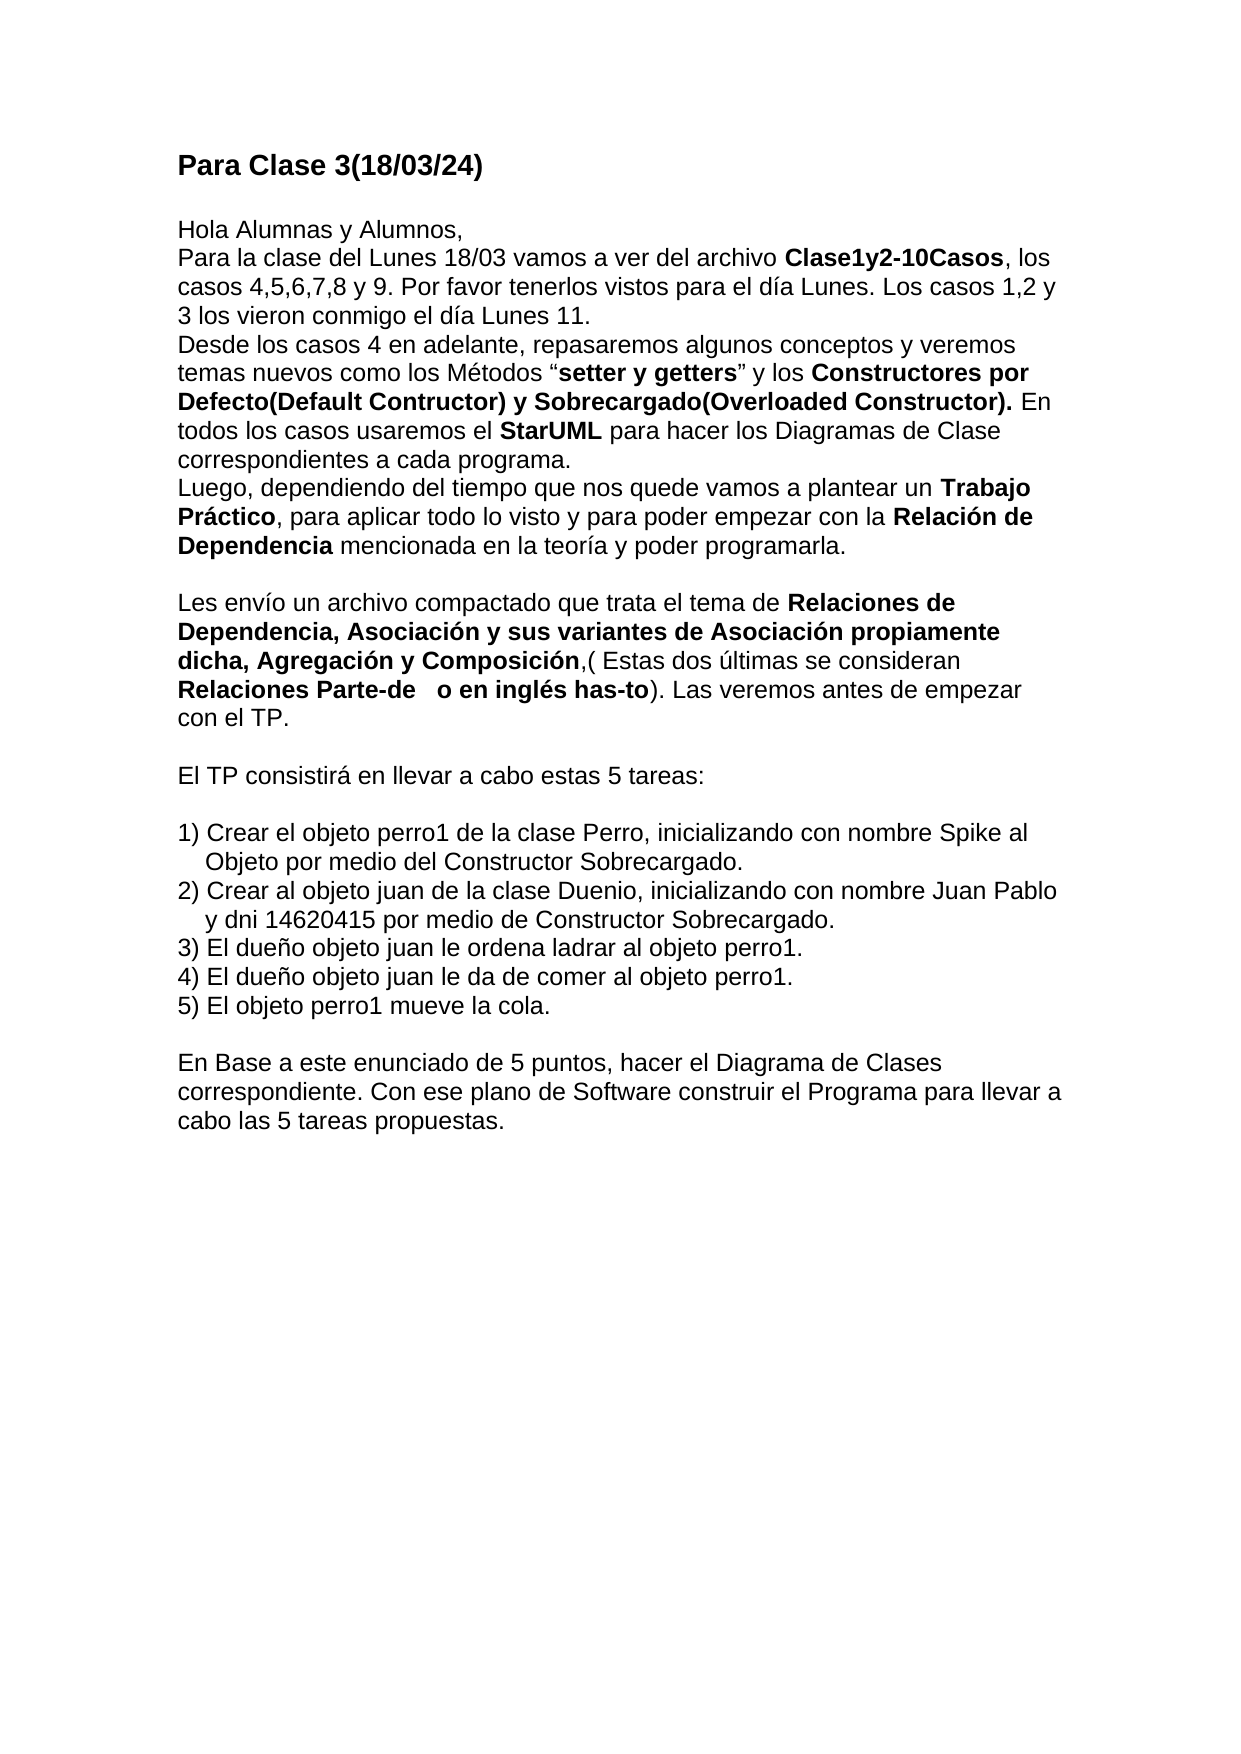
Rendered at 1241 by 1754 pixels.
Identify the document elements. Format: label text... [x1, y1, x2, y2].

text Objeto por medio del Constructor Sobrecargado. [177, 847, 1063, 876]
text Desde los casos 4 en adelante, repasaremos algunos conceptos y veremos temas nuevos como los Métodos “setter y getters” y los Constructores por Defecto(Default Contructor) y Sobrecargado(Overloaded Constructor). En todos los casos usaremos el StarUML para hacer los Diagramas de Clase correspondientes a cada programa. [177, 330, 1063, 473]
text Luego, dependiendo del tiempo que nos quede vamos a plantear un Trabajo Práctico, para aplicar todo lo visto y para poder empezar con la Relación de Dependencia mencionada en la teoría y poder programarla. [177, 473, 1063, 560]
text Para Clase 3(18/03/24) [177, 148, 1063, 181]
text 4) El dueño objeto juan le da de comer al objeto perro1. [177, 962, 1063, 991]
text 5) El objeto perro1 mueve la cola. [177, 991, 1063, 1020]
text Les envío un archivo compactado que trata el tema de Relaciones de Dependencia, Asociación y sus variantes de Asociación propiamente dicha, Agregación y Composición,( Estas dos últimas se consideran Relaciones Parte-de o en inglés has-to). Las veremos antes de empezar con el TP. [177, 588, 1063, 732]
text Para la clase del Lunes 18/03 vamos a ver del archivo Clase1y2-10Casos, los casos 4,5,6,7,8 y 9. Por favor tenerlos vistos para el día Lunes. Los casos 1,2 y 3 los vieron conmigo el día Lunes 11. [177, 243, 1063, 330]
text 2) Crear al objeto juan de la clase Duenio, inicializando con nombre Juan Pablo [177, 876, 1063, 905]
text Hola Alumnas y Alumnos, [177, 215, 1063, 243]
text 1) Crear el objeto perro1 de la clase Perro, inicializando con nombre Spike al [177, 818, 1063, 847]
text 3) El dueño objeto juan le ordena ladrar al objeto perro1. [177, 933, 1063, 962]
text y dni 14620415 por medio de Constructor Sobrecargado. [177, 905, 1063, 933]
text En Base a este enunciado de 5 puntos, hacer el Diagrama de Clases correspondiente. Con ese plano de Software construir el Programa para llevar a cabo las 5 tareas propuestas. [177, 1048, 1063, 1135]
text El TP consistirá en llevar a cabo estas 5 tareas: [177, 761, 1063, 790]
